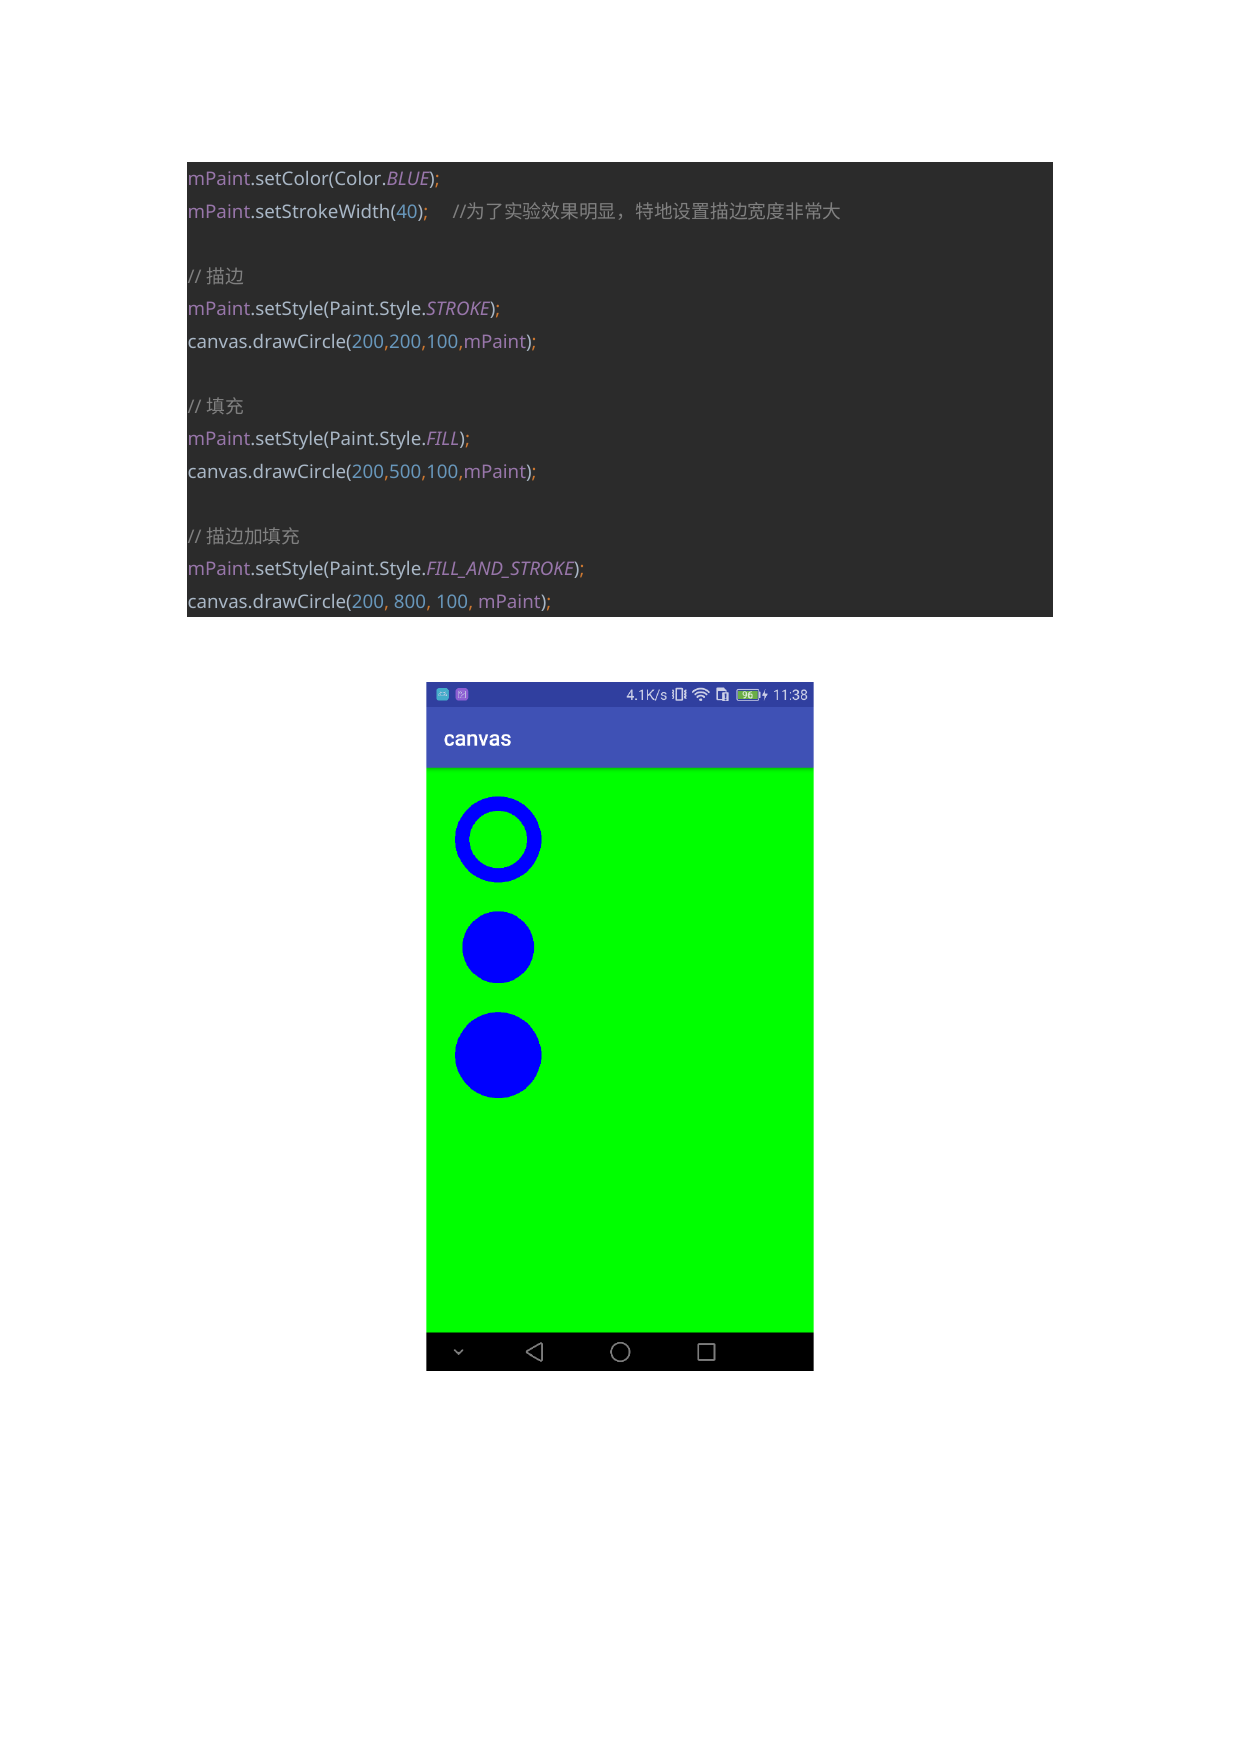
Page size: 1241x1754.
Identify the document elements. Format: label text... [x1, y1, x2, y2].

picture [426, 682, 814, 1371]
text // 描边 mPaint.setStyle(Paint.Style.STROKE); canvas.drawCircle(200,200,100,mPaint); // 填充 mPaint.setStyle(Paint.Style.FILL); canvas.drawCircle(200,500,100,mPaint); // 描边加填充 mPaint.setStyle(Paint.Style.FILL_AND_STROKE); canvas.drawCircle(200, 800, 100, mPaint); [187, 259, 1053, 617]
text mPaint.setColor(Color.BLUE); mPaint.setStrokeWidth(40); //为了实验效果明显，特地设置描边宽度非常大 [187, 162, 1053, 227]
